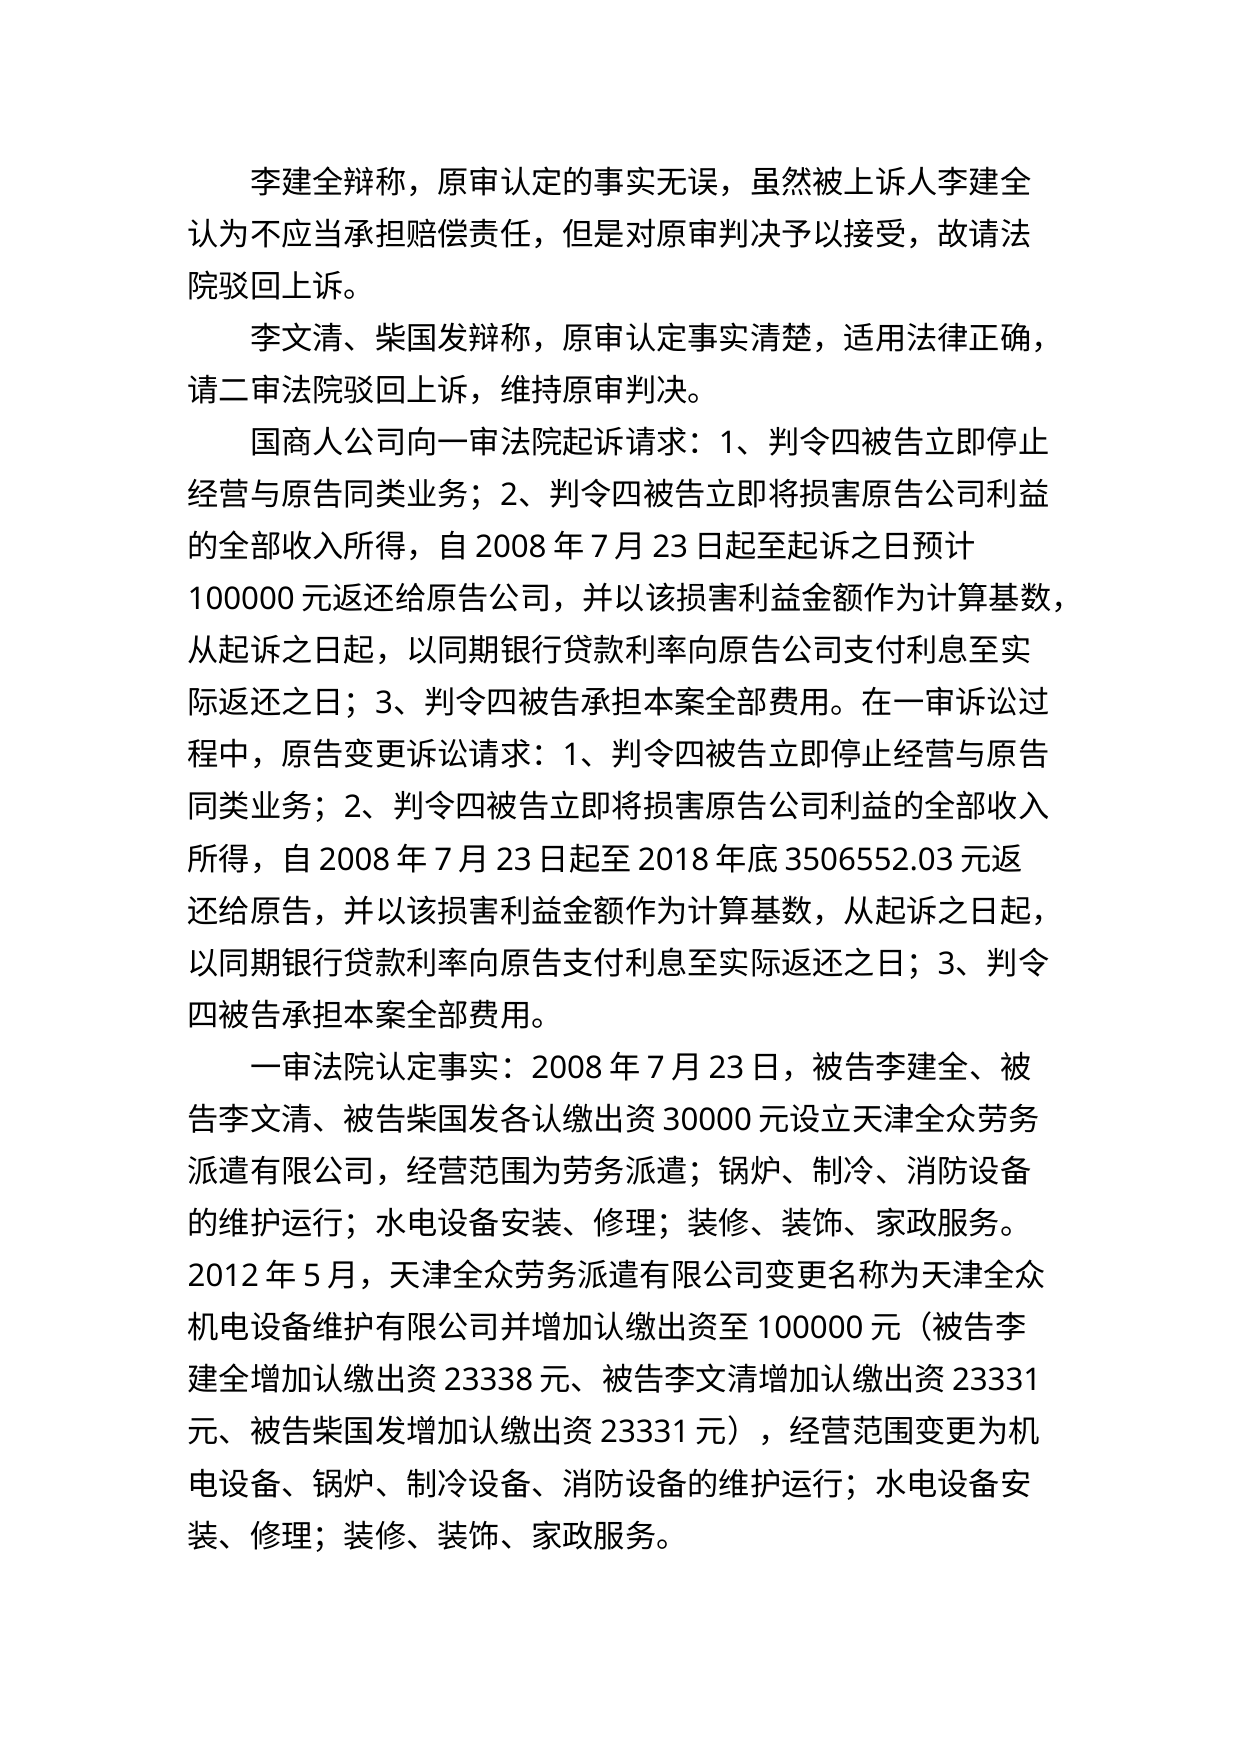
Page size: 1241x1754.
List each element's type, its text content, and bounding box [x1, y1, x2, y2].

text 李建全辩称，原审认定的事实无误，虽然被上诉人李建全认为不应当承担赔偿责任，但是对原审判决予以接受，故请法院驳回上诉。 [187, 150, 1053, 306]
text 一审法院认定事实：2008年7月23日，被告李建全、被告李文清、被告柴国发各认缴出资30000元设立天津全众劳务派遣有限公司，经营范围为劳务派遣；锅炉、制冷、消防设备的维护运行；水电设备安装、修理；装修、装饰、家政服务。2012年5月，天津全众劳务派遣有限公司变更名称为天津全众机电设备维护有限公司并增加认缴出资至100000元（被告李建全增加认缴出资23338元、被告李文清增加认缴出资23331元、被告柴国发增加认缴出资23331元），经营范围变更为机电设备、锅炉、制冷设备、消防设备的维护运行；水电设备安装、修理；装修、装饰、家政服务。 [187, 1035, 1053, 1556]
text 国商人公司向一审法院起诉请求：1、判令四被告立即停止经营与原告同类业务；2、判令四被告立即将损害原告公司利益的全部收入所得，自2008年7月23日起至起诉之日预计100000元返还给原告公司，并以该损害利益金额作为计算基数，从起诉之日起，以同期银行贷款利率向原告公司支付利息至实际返还之日；3、判令四被告承担本案全部费用。在一审诉讼过程中，原告变更诉讼请求：1、判令四被告立即停止经营与原告同类业务；2、判令四被告立即将损害原告公司利益的全部收入所得，自2008年7月23日起至2018年底3506552.03元返还给原告，并以该损害利益金额作为计算基数，从起诉之日起，以同期银行贷款利率向原告支付利息至实际返还之日；3、判令四被告承担本案全部费用。 [187, 410, 1053, 1035]
text 李文清、柴国发辩称，原审认定事实清楚，适用法律正确，请二审法院驳回上诉，维持原审判决。 [187, 306, 1053, 410]
